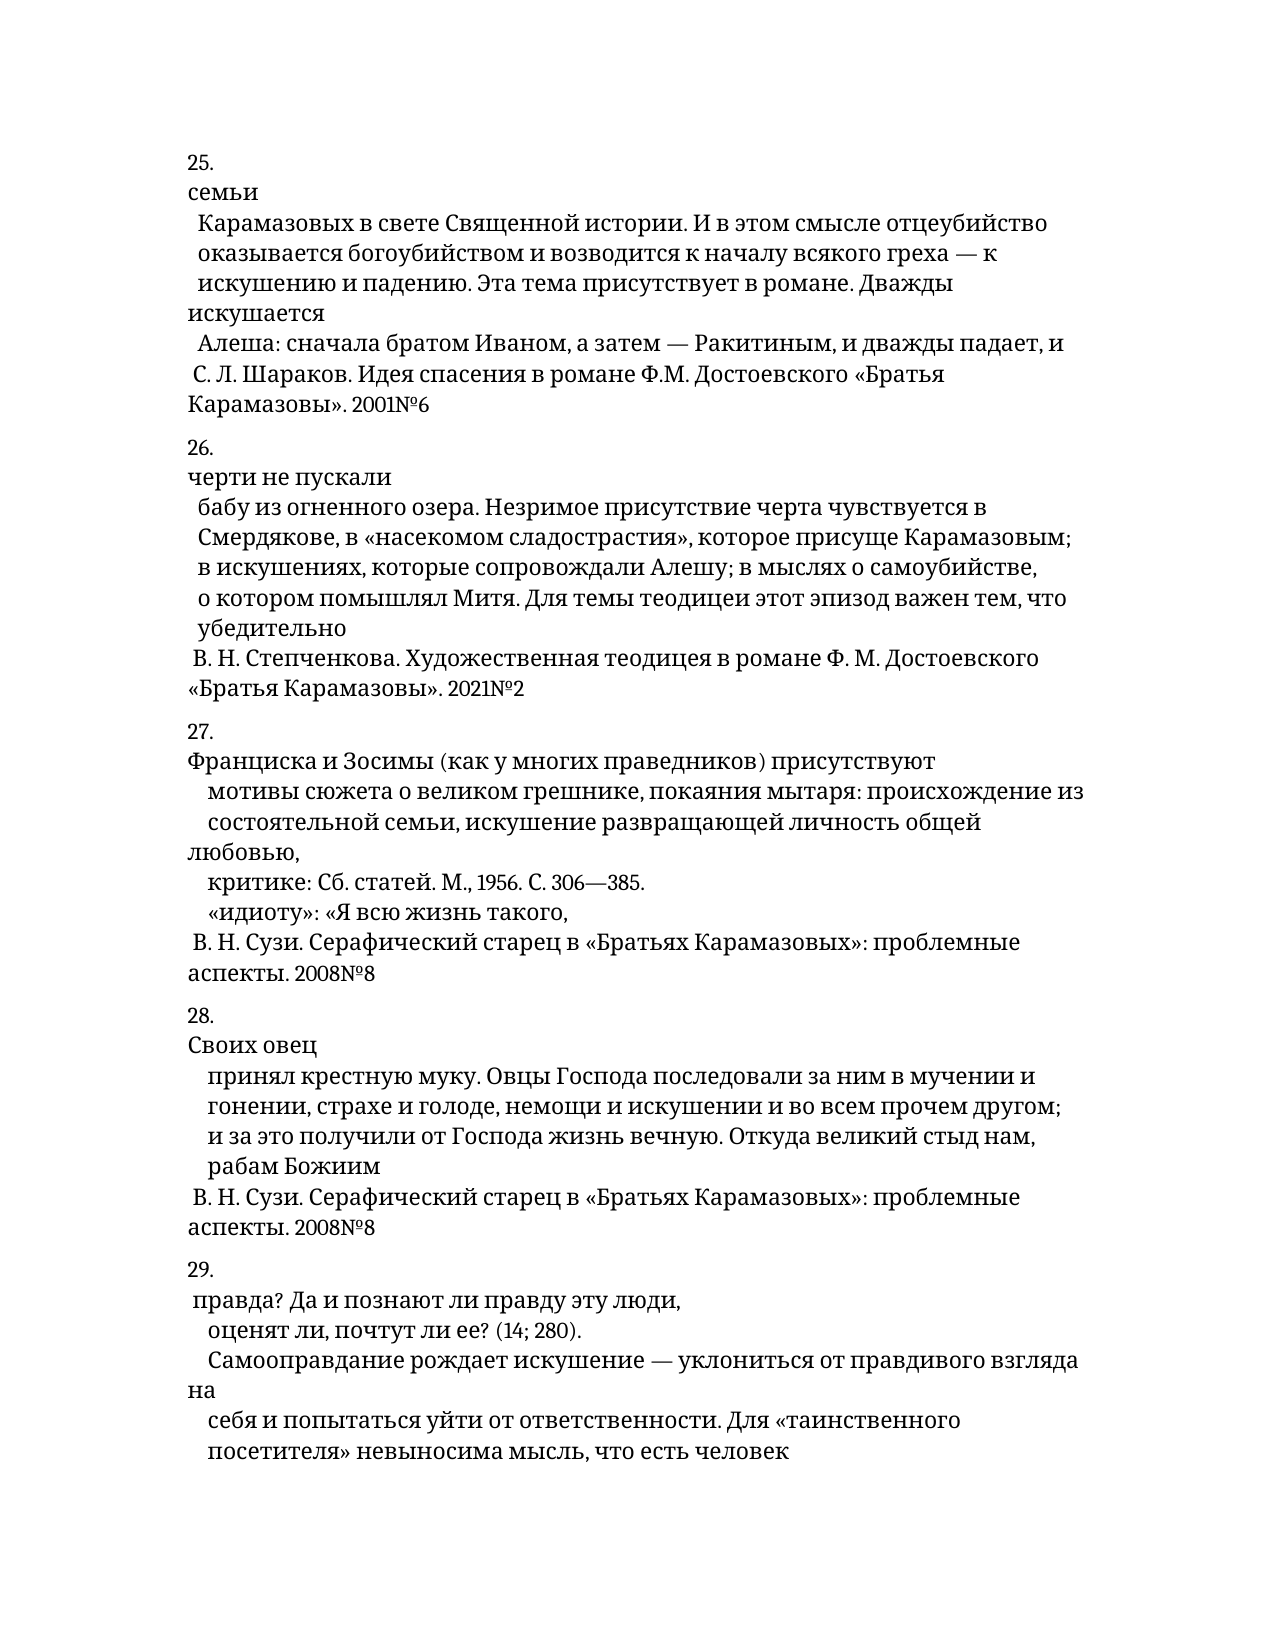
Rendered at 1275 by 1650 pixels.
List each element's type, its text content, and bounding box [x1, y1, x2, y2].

text 27. Франциска и Зосимы (как у многих праведников) присутствуют мотивы сюжета о великом грешнике, покаяния мытаря: происхождение из состоятельной семьи, искушение развращающей личность общей любовью, критике: Сб. статей. М., 1956. С. 306—385. «идиоту»: «Я всю жизнь такого, В. Н. Сузи. Серафический старец в «Братьях Карамазовых»: проблемные аспекты. 2008№8 [187, 719, 1087, 987]
text 26. черти не пускали бабу из огненного озера. Незримое присутствие черта чувствуется в Смердякове, в «насекомом сладострастия», которое присуще Карамазовым; в искушениях, которые сопровождали Алешу; в мыслях о самоубийстве, о котором помышлял Митя. Для темы теодицеи этот эпизод важен тем, что убедительно В. Н. Степченкова. Художественная теодицея в романе Ф. М. Достоевского «Братья Карамазовы». 2021№2 [187, 434, 1087, 702]
text 28. Своих овец принял крестную муку. Овцы Господа последовали за ним в мучении и гонении, страхе и голоде, немощи и искушении и во всем прочем другом; и за это получили от Господа жизнь вечную. Откуда великий стыд нам, рабам Божиим В. Н. Сузи. Серафический старец в «Братьях Карамазовых»: проблемные аспекты. 2008№8 [187, 1003, 1087, 1241]
text 25. семьи Карамазовых в свете Священной истории. И в этом смысле отцеубийство оказывается богоубийством и возводится к началу всякого греха — к искушению и падению. Эта тема присутствует в романе. Дважды искушается Алеша: сначала братом Иваном, а затем — Ракитиным, и дважды падает, и С. Л. Шараков. Идея спасения в романе Ф.М. Достоевского «Братья Карамазовы». 2001№6 [187, 150, 1087, 418]
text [187, 1257, 1087, 1465]
